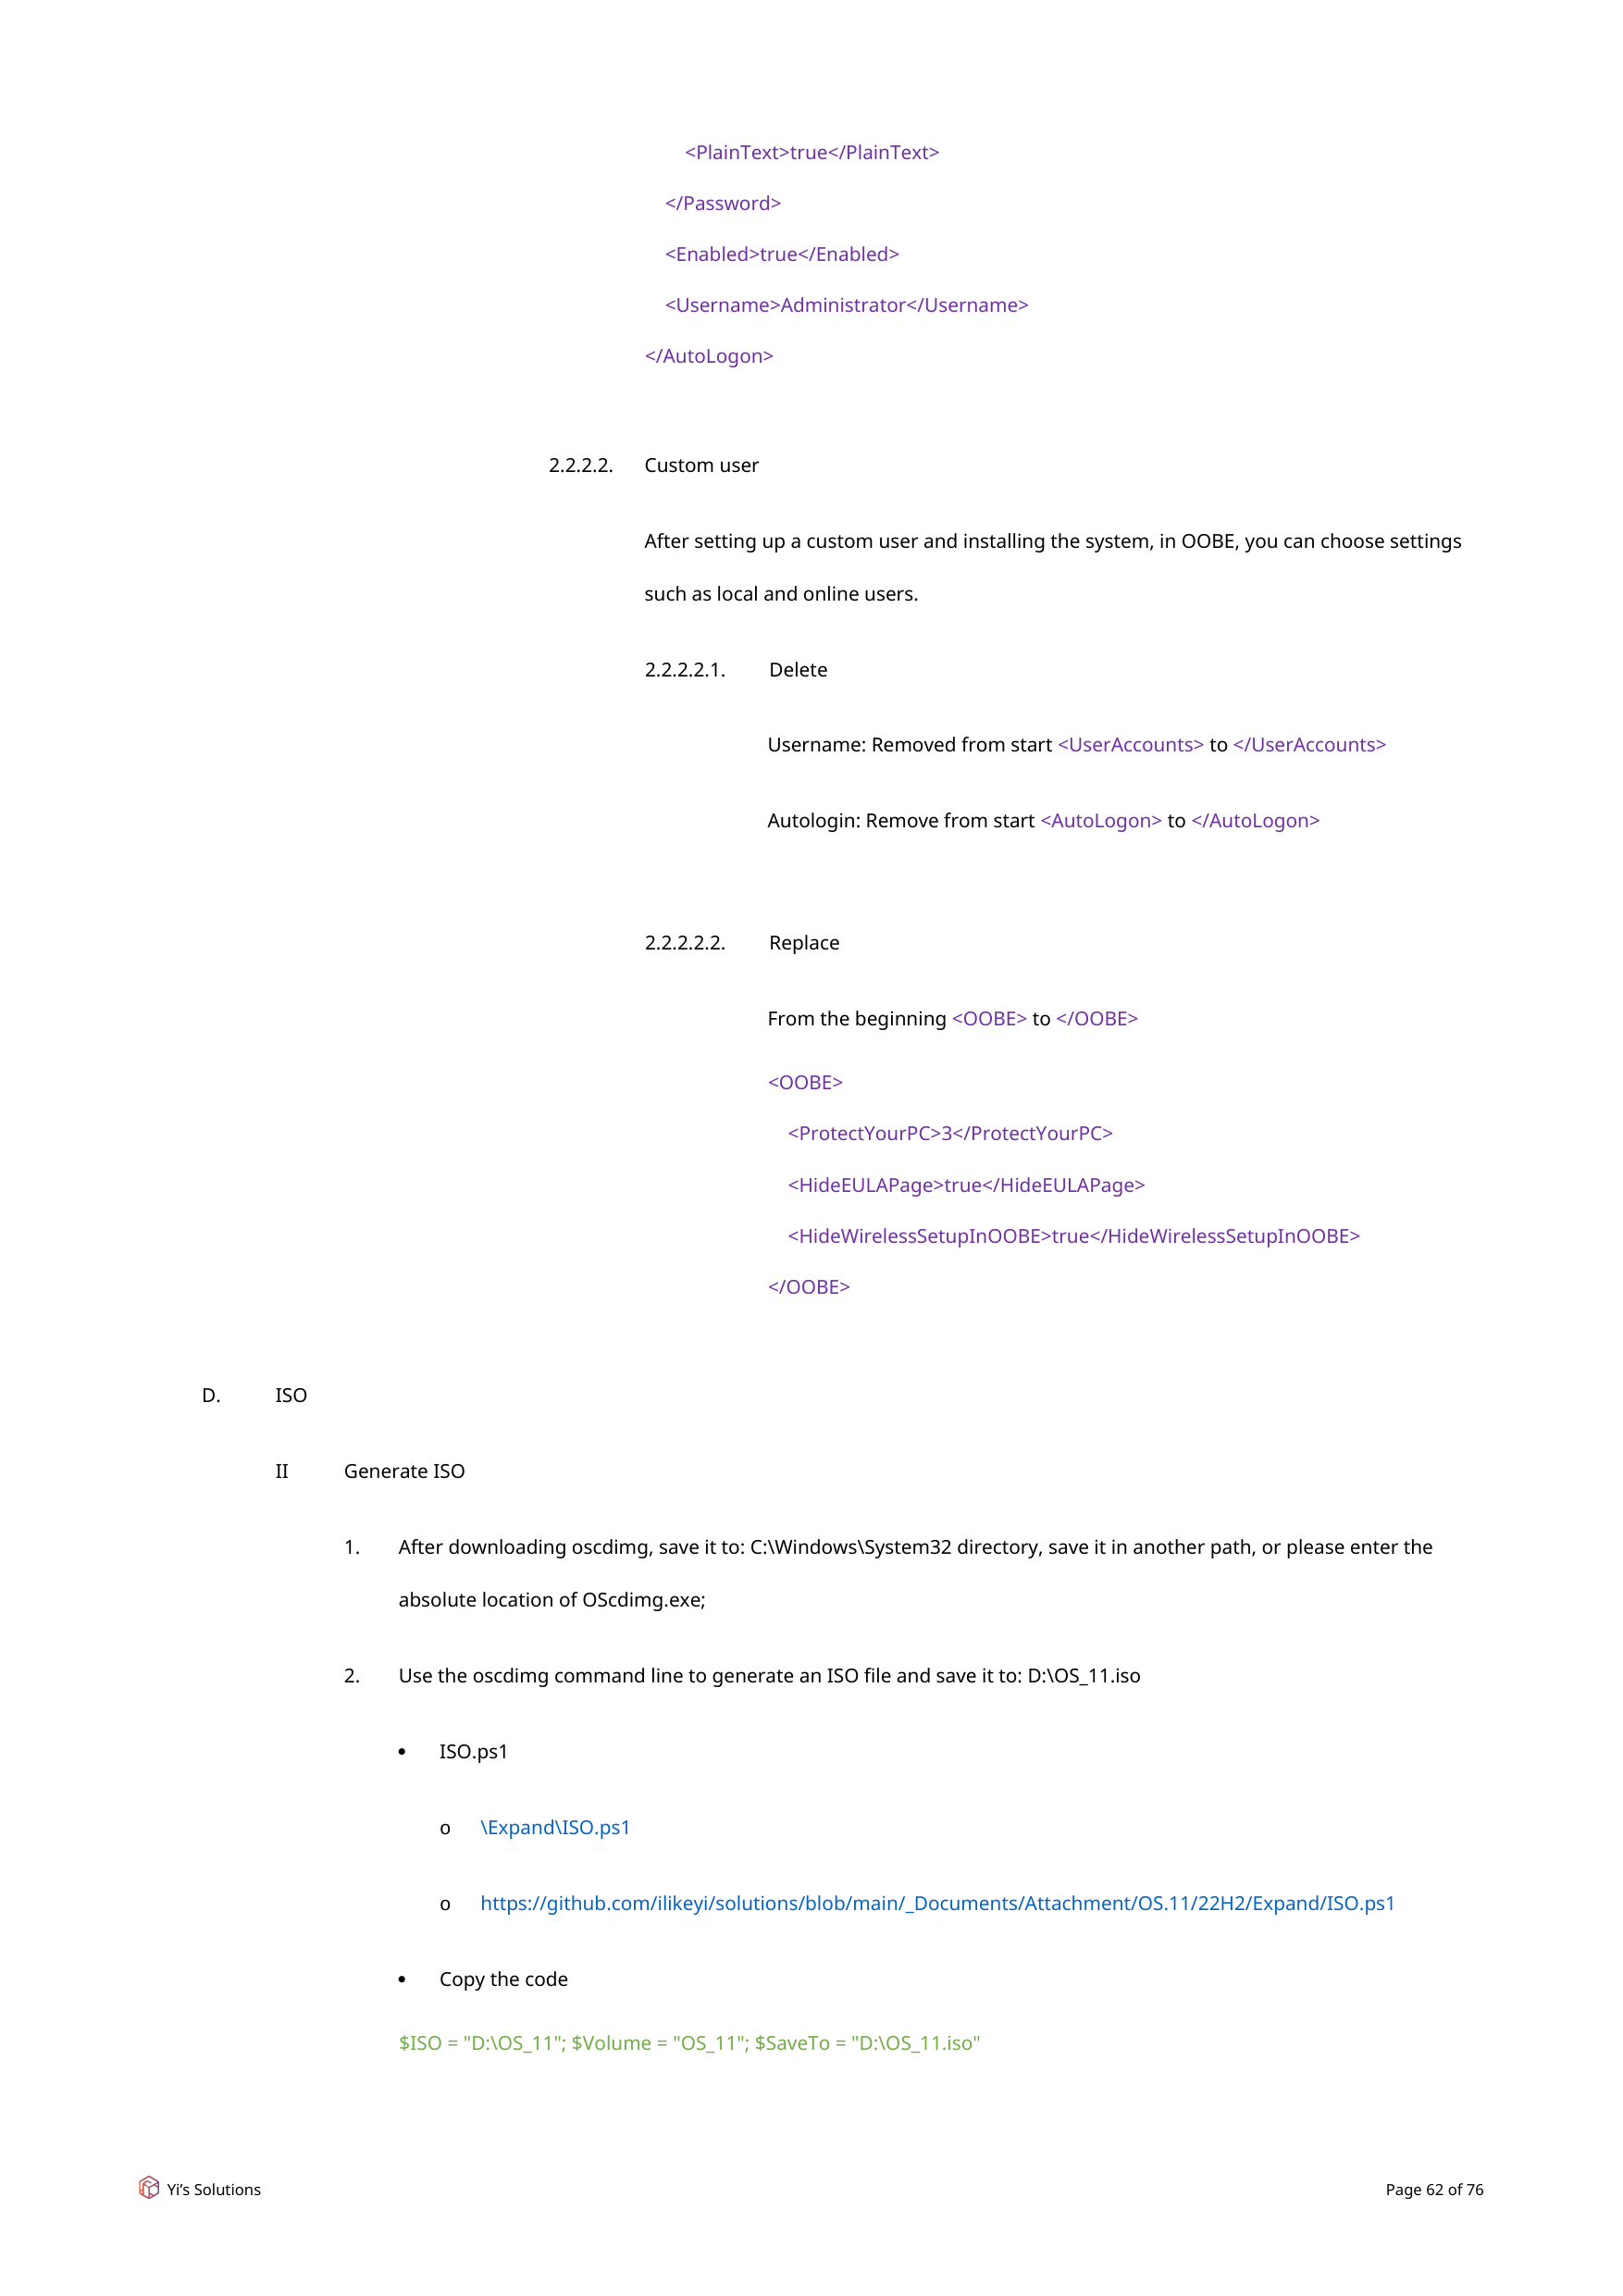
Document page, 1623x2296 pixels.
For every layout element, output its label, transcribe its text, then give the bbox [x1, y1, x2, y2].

subtitle Delete [645, 656, 1484, 682]
list Copy the code [399, 1966, 1484, 1992]
text $ISO = "D:\OS_11"; $Volume = "OS_11"; $SaveTo = "D:\OS_11.iso" [399, 2029, 1484, 2056]
list <HideWirelessSetupInOOBE>true</HideWirelessSetupInOOBE> [768, 1222, 1484, 1248]
list <HideEULAPage>true</HideEULAPage> [768, 1172, 1484, 1198]
text </AutoLogon> [645, 342, 1484, 369]
list <OOBE> [768, 1070, 1484, 1096]
list </OOBE> [768, 1273, 1484, 1299]
list From the beginning <OOBE> to </OOBE> [767, 1005, 1484, 1031]
list \Expand\ISO.ps1 [440, 1814, 1484, 1840]
list <ProtectYourPC>3</ProtectYourPC> [768, 1121, 1484, 1147]
picture [139, 2176, 159, 2199]
subtitle Replace [645, 929, 1484, 956]
text <Username>Administrator</Username> [645, 292, 1484, 318]
subtitle ISO [221, 1382, 1484, 1409]
list After downloading oscdimg, save it to: C:\Windows\System32 directory, save it in another path, or please enter the absolute location of OScdimg.exe; [344, 1533, 1484, 1613]
list Use the oscdimg command line to generate an ISO file and save it to: D:\OS_11.iso [344, 1662, 1484, 1688]
text </Password> [645, 190, 1484, 216]
text Autologin: Remove from start <AutoLogon> to </AutoLogon> [767, 807, 1484, 834]
text <Enabled>true</Enabled> [645, 241, 1484, 267]
list https://github.com/ilikeyi/solutions/blob/main/_Documents/Attachment/OS.11/22H2/Expand/ISO.ps1 [440, 1890, 1484, 1916]
subtitle Generate ISO [276, 1458, 1484, 1484]
text After setting up a custom user and installing the system, in OOBE, you can choose settings such as local and online users. [644, 527, 1484, 606]
text <PlainText>true</PlainText> [645, 139, 1484, 165]
subtitle Custom user [549, 452, 1484, 478]
text Username: Removed from start <UserAccounts> to </UserAccounts> [767, 732, 1484, 758]
list ISO.ps1 [399, 1738, 1484, 1764]
